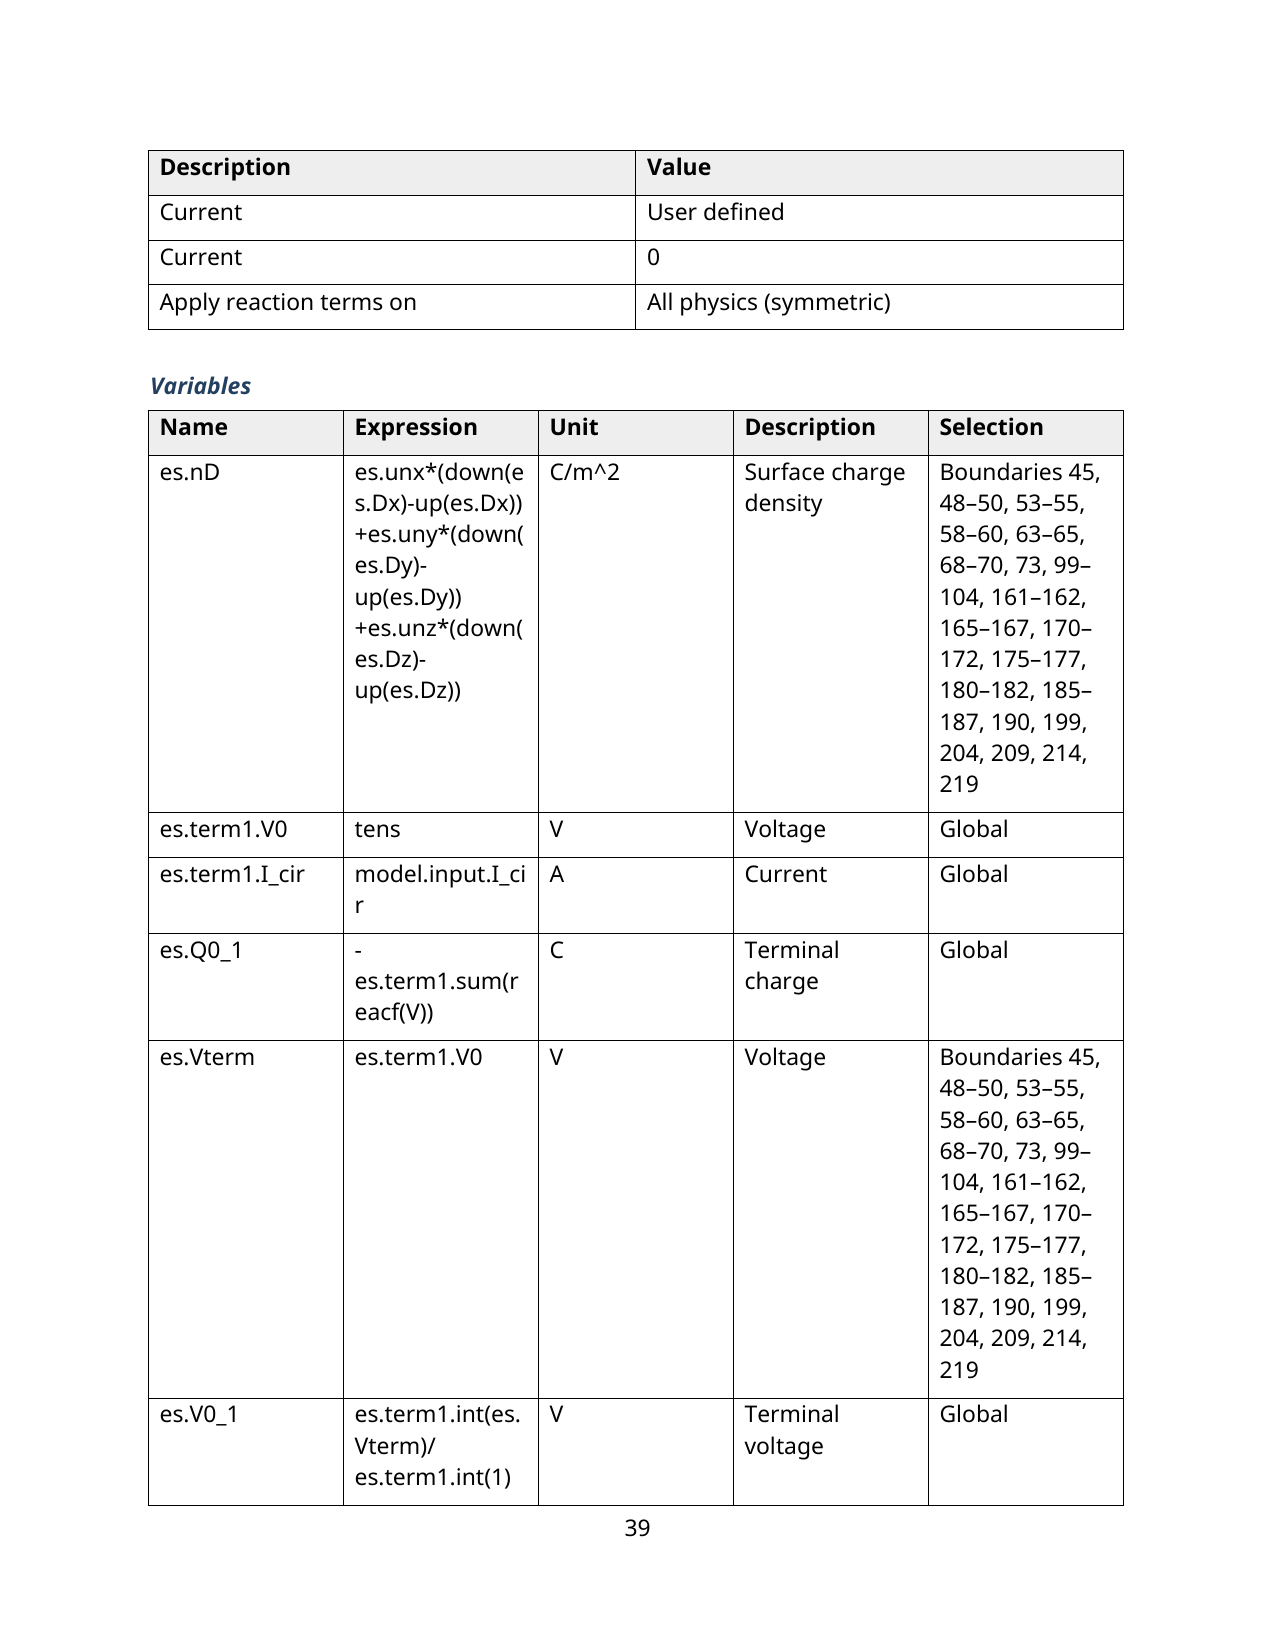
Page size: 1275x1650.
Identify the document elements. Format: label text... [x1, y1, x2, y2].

table_cell es.V0_1 [149, 1399, 343, 1505]
table_cell es.Q0_1 [149, 934, 343, 1040]
table_header Unit [539, 411, 733, 455]
table_cell es.term1.int(es.Vterm)/es.term1.int(1) [344, 1399, 538, 1505]
table_cell Global [929, 934, 1123, 1040]
table_cell User defined [636, 196, 1123, 239]
table_cell V [539, 813, 733, 857]
table_cell es.term1.V0 [344, 1041, 538, 1397]
table_header Name [149, 411, 343, 455]
table_cell A [539, 858, 733, 933]
table_cell tens [344, 813, 538, 857]
table_cell es.Vterm [149, 1041, 343, 1397]
table_cell model.input.I_cir [344, 858, 538, 933]
table_cell Surface charge density [734, 456, 928, 812]
table_cell Global [929, 813, 1123, 857]
table_cell Boundaries 45, 48–50, 53–55, 58–60, 63–65, 68–70, 73, 99–104, 161–162, 165–167, 170–172, 175–177, 180–182, 185–187, 190, 199, 204, 209, 214, 219 [929, 456, 1123, 812]
table_cell Apply reaction terms on [149, 285, 635, 329]
table_cell Global [929, 858, 1123, 933]
table_cell C/m^2 [539, 456, 733, 812]
table_cell 0 [636, 241, 1123, 284]
table_cell es.term1.V0 [149, 813, 343, 857]
table_cell Current [149, 196, 635, 239]
table_cell Global [929, 1399, 1123, 1505]
table_header Value [636, 151, 1123, 195]
table_header Description [149, 151, 635, 195]
table_cell V [539, 1399, 733, 1505]
table_cell Boundaries 45, 48–50, 53–55, 58–60, 63–65, 68–70, 73, 99–104, 161–162, 165–167, 170–172, 175–177, 180–182, 185–187, 190, 199, 204, 209, 214, 219 [929, 1041, 1123, 1397]
table_cell Current [149, 241, 635, 284]
table_header Expression [344, 411, 538, 455]
table_cell es.nD [149, 456, 343, 812]
table_cell All physics (symmetric) [636, 285, 1123, 329]
table_cell V [539, 1041, 733, 1397]
table_cell -es.term1.sum(reacf(V)) [344, 934, 538, 1040]
table_cell es.term1.I_cir [149, 858, 343, 933]
table_cell Terminal charge [734, 934, 928, 1040]
table_cell C [539, 934, 733, 1040]
table_cell Voltage [734, 1041, 928, 1397]
table_header Selection [929, 411, 1123, 455]
table_cell Current [734, 858, 928, 933]
subtitle Variables [150, 370, 1125, 401]
table_cell Terminal voltage [734, 1399, 928, 1505]
table_header Description [734, 411, 928, 455]
table_cell es.unx*(down(es.Dx)-up(es.Dx))+es.uny*(down(es.Dy)-up(es.Dy))+es.unz*(down(es.Dz)-up(es.Dz)) [344, 456, 538, 812]
table_cell Voltage [734, 813, 928, 857]
